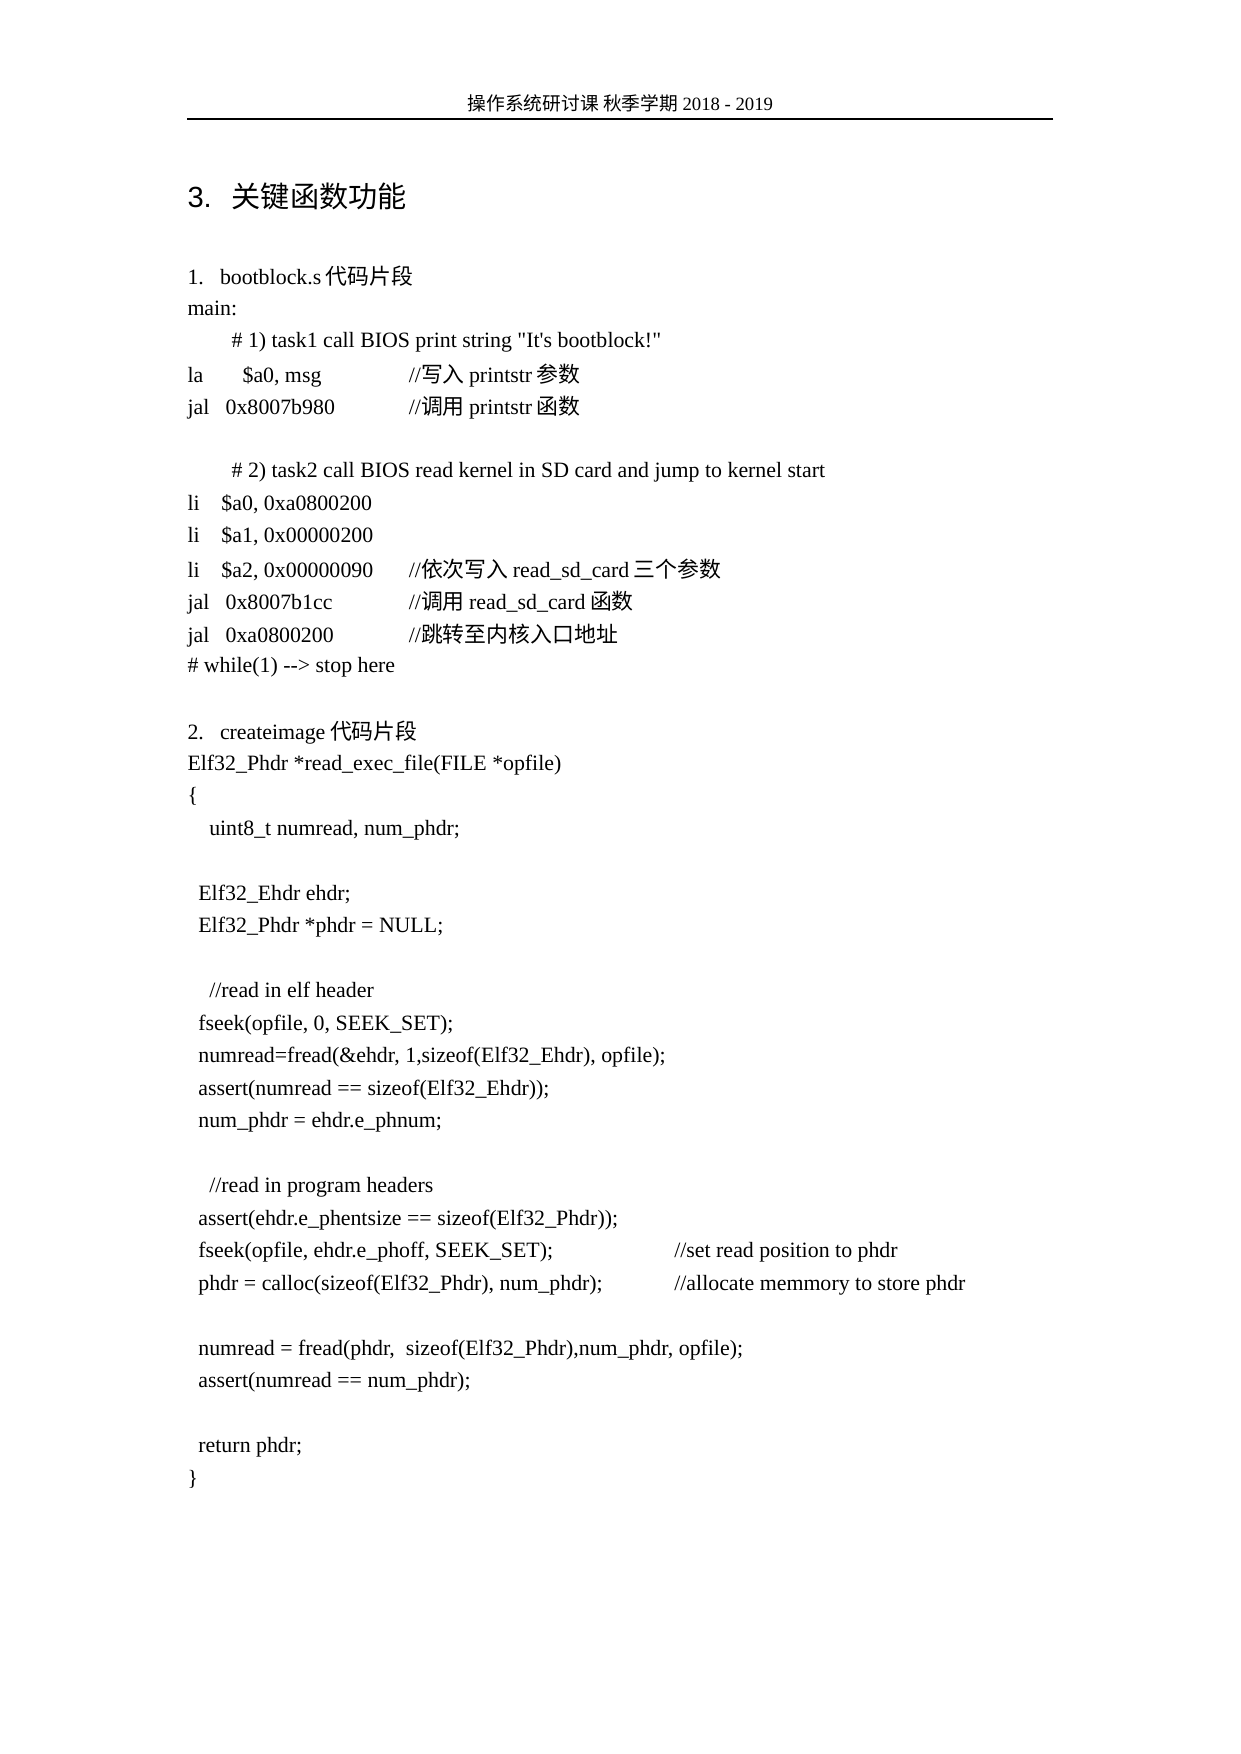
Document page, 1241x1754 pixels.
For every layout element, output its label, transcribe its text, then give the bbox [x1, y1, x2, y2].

subtitle 关键函数功能 [187, 162, 1053, 227]
list Elf32_Ehdr ehdr; [187, 876, 1053, 909]
list li $a2, 0x00000090 //依次写入read_sd_card三个参数 [187, 551, 1053, 584]
list # while(1) --> stop here [187, 649, 1053, 681]
list } [187, 1461, 1053, 1494]
list li $a0, 0xa0800200 [187, 486, 1053, 519]
list assert(numread == num_phdr); [187, 1364, 1053, 1396]
list Elf32_Phdr *phdr = NULL; [187, 909, 1053, 941]
list numread=fread(&ehdr, 1,sizeof(Elf32_Ehdr), opfile); [187, 1039, 1053, 1071]
list li $a1, 0x00000200 [187, 519, 1053, 551]
list num_phdr = ehdr.e_phnum; [187, 1104, 1053, 1136]
list jal 0x8007b1cc //调用read_sd_card函数 [187, 584, 1053, 616]
list main: [187, 291, 1053, 324]
list jal 0xa0800200 //跳转至内核入口地址 [187, 616, 1053, 649]
list assert(ehdr.e_phentsize == sizeof(Elf32_Phdr)); [187, 1201, 1053, 1234]
list bootblock.s代码片段 [187, 259, 1053, 291]
list createimage代码片段 [187, 714, 1053, 746]
list return phdr; [187, 1429, 1053, 1461]
list fseek(opfile, 0, SEEK_SET); [187, 1006, 1053, 1039]
list assert(numread == sizeof(Elf32_Ehdr)); [187, 1071, 1053, 1104]
list la $a0, msg //写入printstr参数 [187, 356, 1053, 389]
list numread = fread(phdr, sizeof(Elf32_Phdr),num_phdr, opfile); [187, 1331, 1053, 1364]
list # 2) task2 call BIOS read kernel in SD card and jump to kernel start [187, 454, 1053, 486]
list //read in elf header [187, 974, 1053, 1006]
list # 1) task1 call BIOS print string "It's bootblock!" [187, 324, 1053, 356]
list uint8_t numread, num_phdr; [187, 811, 1053, 844]
list //read in program headers [187, 1169, 1053, 1201]
list phdr = calloc(sizeof(Elf32_Phdr), num_phdr); //allocate memmory to store phdr [187, 1266, 1053, 1299]
list fseek(opfile, ehdr.e_phoff, SEEK_SET); //set read position to phdr [187, 1234, 1053, 1266]
list { [187, 779, 1053, 811]
list Elf32_Phdr *read_exec_file(FILE *opfile) [187, 746, 1053, 779]
list jal 0x8007b980 //调用printstr函数 [187, 389, 1053, 421]
